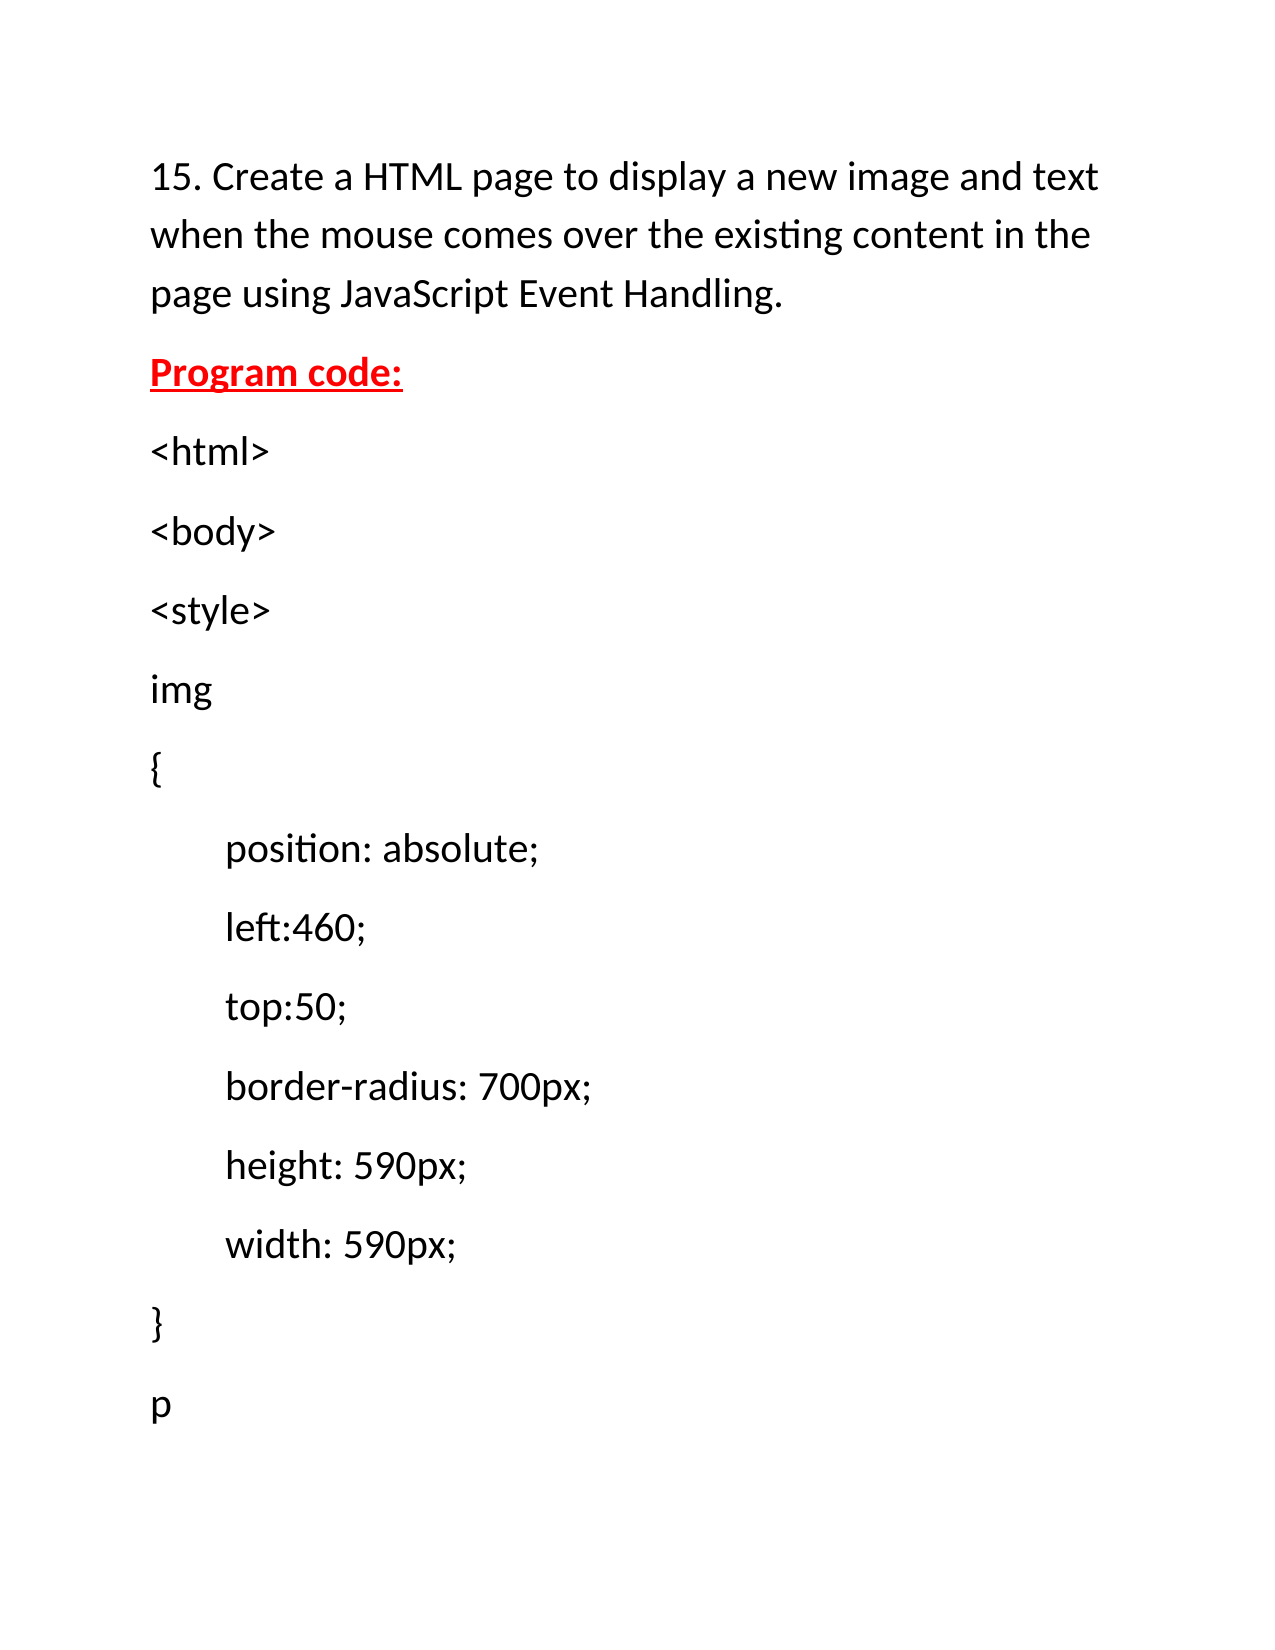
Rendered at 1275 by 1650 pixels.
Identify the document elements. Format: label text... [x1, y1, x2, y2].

text 15. Create a HTML page to display a new image and text when the mouse comes over the existing content in the page using JavaScript Event Handling. [150, 150, 1125, 318]
text left:460; [150, 901, 1125, 952]
text position: absolute; [150, 822, 1125, 873]
text <html> [150, 425, 1125, 476]
text Program code: [150, 346, 1125, 397]
text height: 590px; [150, 1139, 1125, 1190]
text <style> [150, 584, 1125, 635]
text border-radius: 700px; [150, 1059, 1125, 1110]
text top:50; [150, 980, 1125, 1031]
text } [150, 1297, 1125, 1348]
text img [150, 663, 1125, 714]
text p [150, 1377, 1125, 1427]
text <body> [150, 505, 1125, 556]
text width: 590px; [150, 1218, 1125, 1269]
text { [150, 742, 1125, 793]
